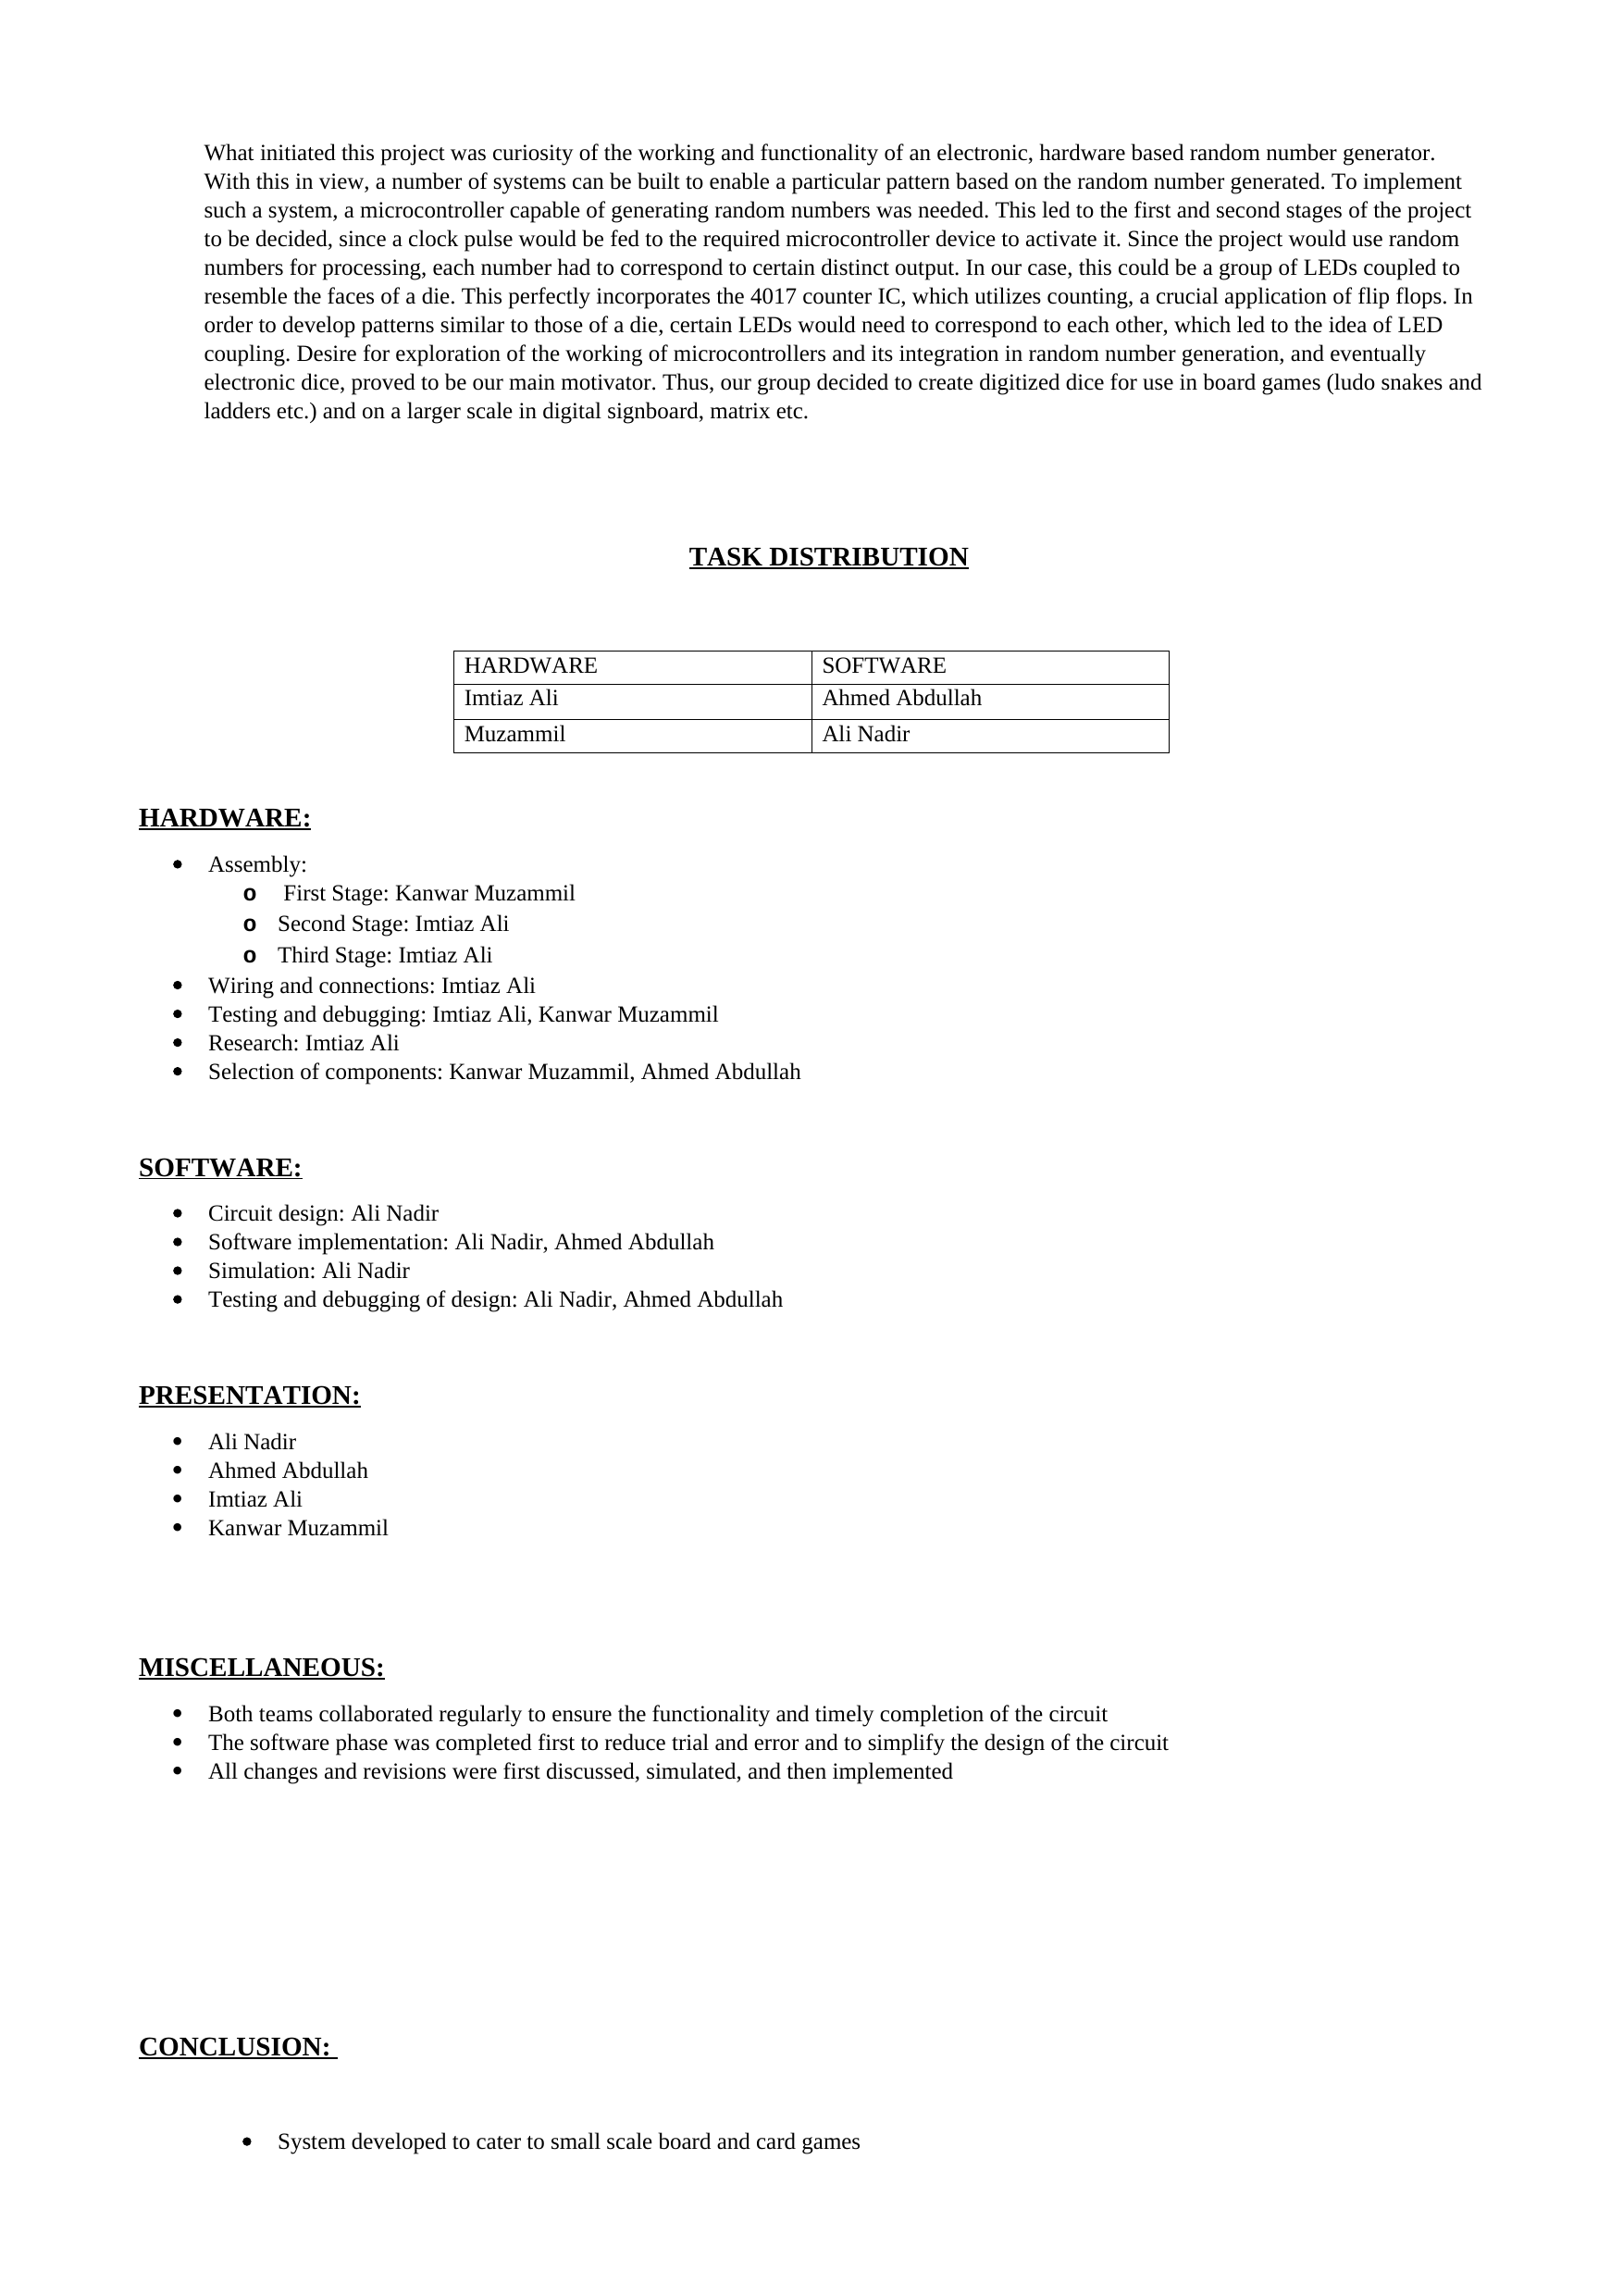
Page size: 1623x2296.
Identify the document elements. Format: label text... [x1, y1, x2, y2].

table_cell Ali Nadir [812, 720, 1169, 752]
text CONCLUSION: [139, 2030, 1484, 2062]
table_cell Muzammil [454, 720, 812, 752]
list Selection of components: Kanwar Muzammil, Ahmed Abdullah [173, 1058, 1484, 1085]
text HARDWARE: [139, 801, 1484, 833]
text TASK DISTRIBUTION [173, 540, 1484, 572]
table_header SOFTWARE [812, 652, 1169, 683]
list Software implementation: Ali Nadir, Ahmed Abdullah [173, 1228, 1484, 1255]
list All changes and revisions were first discussed, simulated, and then implemented [173, 1757, 1484, 1784]
table_cell Imtiaz Ali [454, 685, 812, 719]
list Wiring and connections: Imtiaz Ali [173, 972, 1484, 999]
text MISCELLANEOUS: [139, 1651, 1484, 1682]
list The software phase was completed first to reduce trial and error and to simplify the design of the circuit [173, 1729, 1484, 1756]
list Imtiaz Ali [173, 1485, 1484, 1512]
list Research: Imtiaz Ali [173, 1029, 1484, 1056]
list Testing and debugging of design: Ali Nadir, Ahmed Abdullah [173, 1285, 1484, 1312]
list Second Stage: Imtiaz Ali [242, 910, 1484, 938]
list Both teams collaborated regularly to ensure the functionality and timely completion of the circuit [173, 1700, 1484, 1727]
list Ali Nadir [173, 1428, 1484, 1455]
list Third Stage: Imtiaz Ali [242, 941, 1484, 970]
table_cell Ahmed Abdullah [812, 685, 1169, 719]
list System developed to cater to small scale board and card games [242, 2128, 1484, 2154]
list Assembly: [173, 850, 1484, 877]
text SOFTWARE: [139, 1151, 1484, 1182]
table_header HARDWARE [454, 652, 812, 683]
list Kanwar Muzammil [173, 1514, 1484, 1541]
list First Stage: Kanwar Muzammil [242, 879, 1484, 908]
list Simulation: Ali Nadir [173, 1257, 1484, 1284]
text What initiated this project was curiosity of the working and functionality of an electronic, hardware based random number generator. With this in view, a number of systems can be built to enable a particular pattern based on the random number generated. To implement such a system, a microcontroller capable of generating random numbers was needed. This led to the first and second stages of the project to be decided, since a clock pulse would be fed to the required microcontroller device to activate it. Since the project would use random numbers for processing, each number had to correspond to certain distinct output. In our case, this could be a group of LEDs coupled to resemble the faces of a die. This perfectly incorporates the 4017 counter IC, which utilizes counting, a crucial application of flip flops. In order to develop patterns similar to those of a die, certain LEDs would need to correspond to each other, which led to the idea of LED coupling. Desire for exploration of the working of microcontrollers and its integration in random number generation, and eventually electronic dice, proved to be our main motivator. Thus, our group decided to create digitized dice for use in board games (ludo snakes and ladders etc.) and on a larger scale in digital signboard, matrix etc. [204, 139, 1484, 424]
list Ahmed Abdullah [173, 1457, 1484, 1483]
list Circuit design: Ali Nadir [173, 1199, 1484, 1226]
text PRESENTATION: [139, 1379, 1484, 1410]
list Testing and debugging: Imtiaz Ali, Kanwar Muzammil [173, 1000, 1484, 1027]
